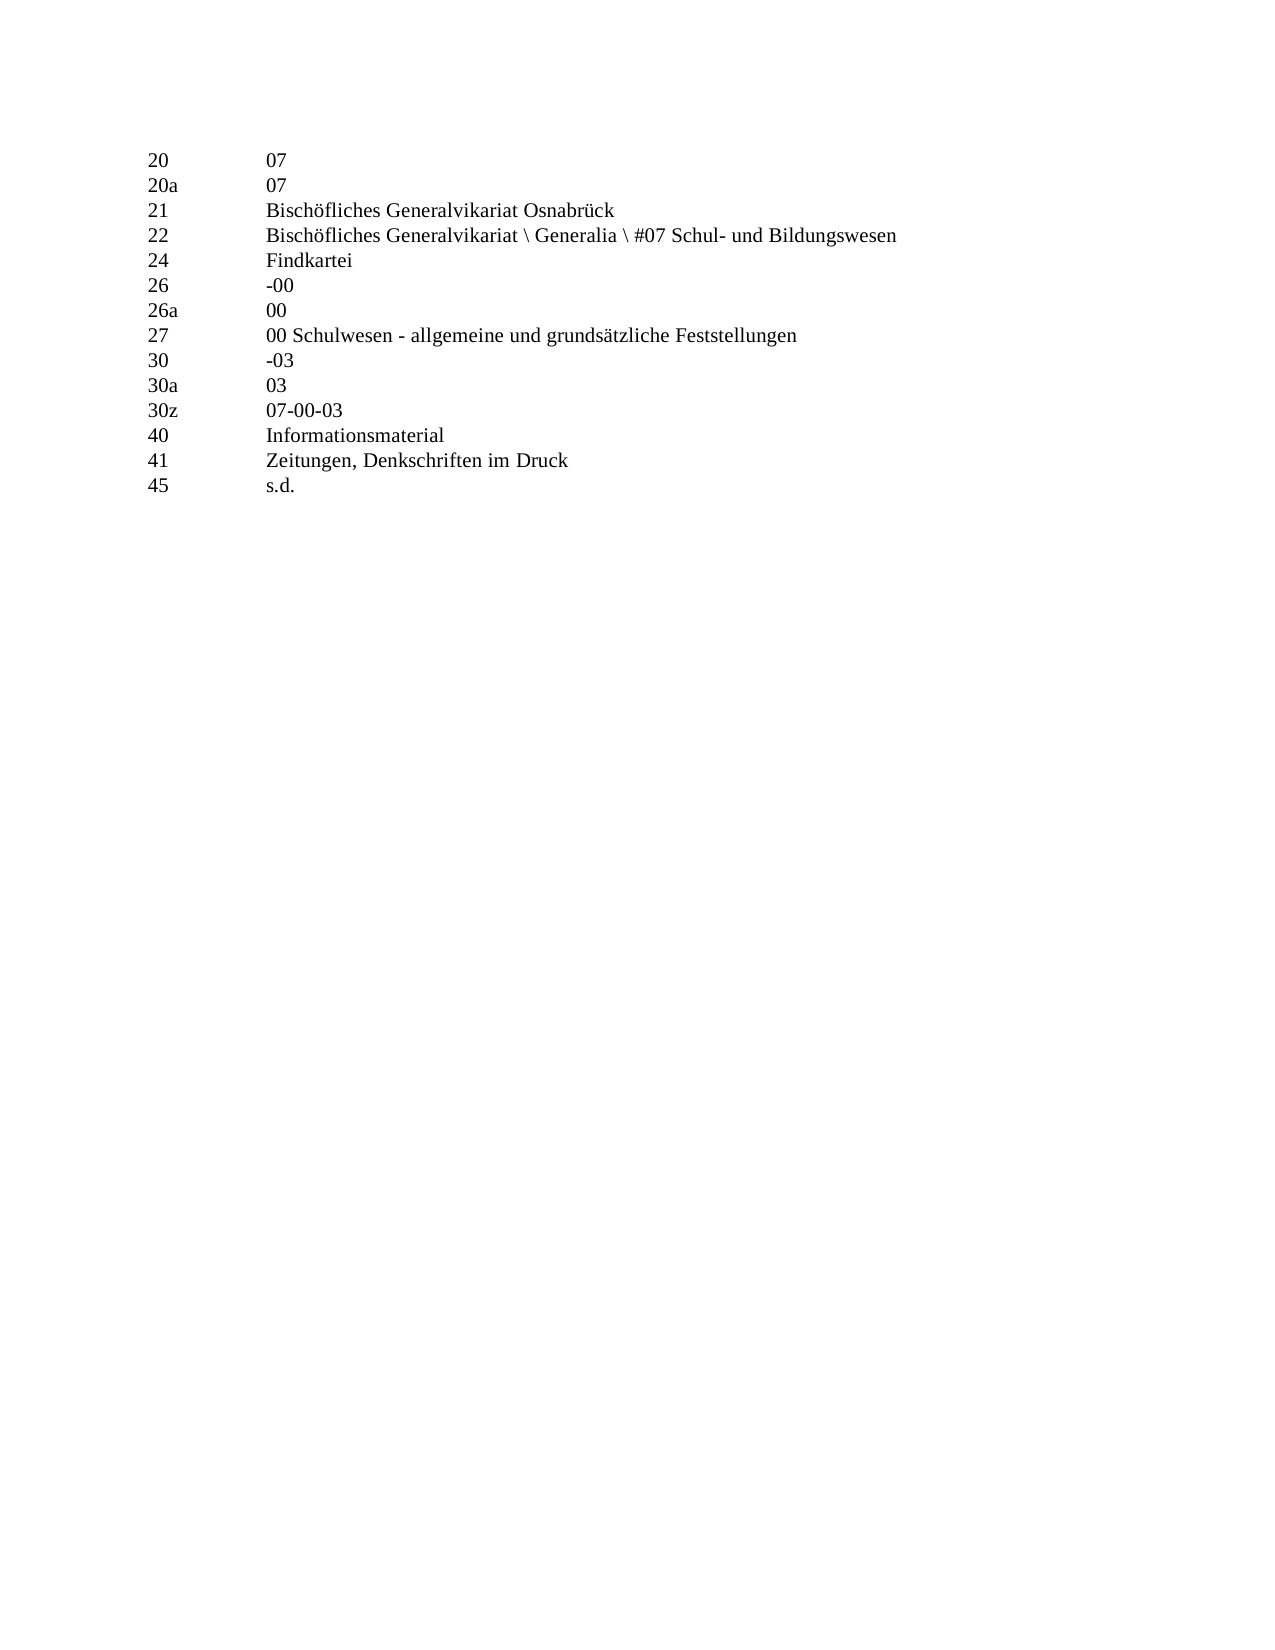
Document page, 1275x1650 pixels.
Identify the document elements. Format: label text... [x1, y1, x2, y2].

text 27 00 Schulwesen - allgemeine und grundsätzliche Feststellungen [148, 323, 1127, 348]
text 41 s[Zeitungen]s, Denkschriften im s[Druck<sachen>]s [148, 448, 1127, 473]
text 30z 07-00-03 [148, 398, 1127, 423]
text 20 07 [148, 148, 1127, 173]
text 40 Informationsmaterial [148, 423, 1127, 448]
text 21 Bischöfliches Generalvikariat Osnabrück [148, 198, 1127, 223]
text 45 s.d. [148, 473, 1127, 498]
text 20a 07 [148, 173, 1127, 198]
text 24 Findkartei [148, 248, 1127, 273]
text 30a 03 [148, 373, 1127, 398]
text 22 Bischöfliches Generalvikariat \ Generalia \ #07 Schul- und Bildungswesen [148, 223, 1127, 248]
text 26a 00 [148, 298, 1127, 323]
text 26 -00 [148, 273, 1127, 298]
text 30 -03 [148, 348, 1127, 373]
